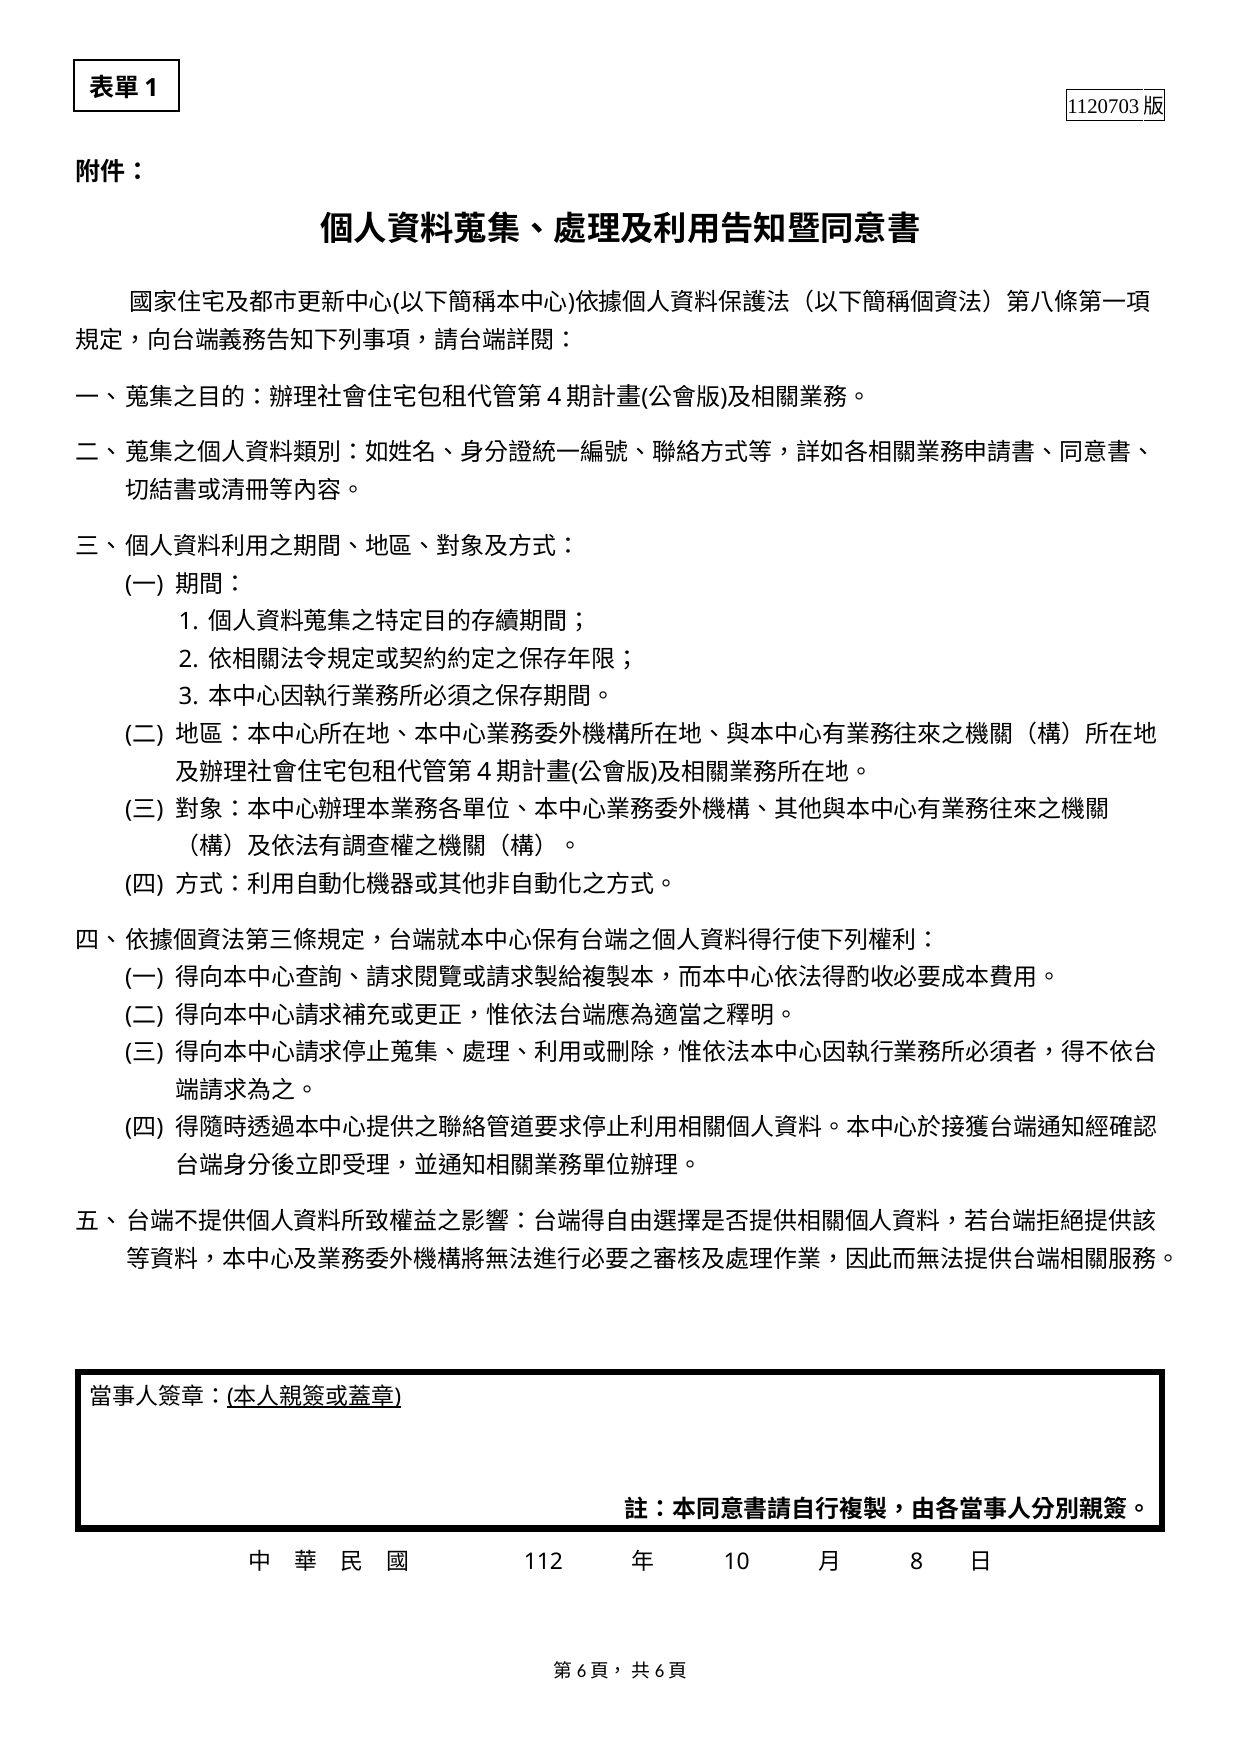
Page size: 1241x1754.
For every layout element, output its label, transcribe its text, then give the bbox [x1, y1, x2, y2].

list 方式：利用自動化機器或其他非自動化之方式。 [125, 863, 1165, 900]
list 依相關法令規定或契約約定之保存年限； [178, 638, 1165, 675]
text 附件： [75, 150, 1165, 188]
list 對象：本中心辦理本業務各單位、本中心業務委外機構、其他與本中心有業務往來之機關（構）及依法有調查權之機關（構）。 [125, 788, 1165, 863]
list 期間： [125, 563, 1165, 600]
list 台端不提供個人資料所致權益之影響：台端得自由選擇是否提供相關個人資料，若台端拒絕提供該等資料，本中心及業務委外機構將無法進行必要之審核及處理作業，因此而無法提供台端相關服務。 [75, 1200, 1165, 1275]
table_cell 中 華 民 國 112 年 10 月 8 日 [78, 1532, 1162, 1588]
list 得向本中心請求補充或更正，惟依法台端應為適當之釋明。 [125, 994, 1165, 1032]
list 蒐集之個人資料類別：如姓名、身分證統一編號、聯絡方式等，詳如各相關業務申請書、同意書、切結書或清冊等內容。 [75, 432, 1165, 507]
text 國家住宅及都市更新中心(以下簡稱本中心)依據個人資料保護法（以下簡稱個資法）第八條第一項規定，向台端義務告知下列事項，請台端詳閱： [75, 282, 1165, 357]
list 蒐集之目的：辦理社會住宅包租代管第4期計畫(公會版)及相關業務。 [75, 375, 1165, 413]
list 依據個資法第三條規定，台端就本中心保有台端之個人資料得行使下列權利： [75, 919, 1165, 957]
list 地區：本中心所在地、本中心業務委外機構所在地、與本中心有業務往來之機關（構）所在地及辦理社會住宅包租代管第4期計畫(公會版)及相關業務所在地。 [125, 713, 1165, 788]
list 得向本中心查詢、請求閱覽或請求製給複製本，而本中心依法得酌收必要成本費用。 [125, 957, 1165, 994]
text 個人資料蒐集、處理及利用告知暨同意書 [75, 188, 1165, 263]
list 本中心因執行業務所必須之保存期間。 [178, 675, 1165, 713]
list 個人資料利用之期間、地區、對象及方式： [75, 525, 1165, 563]
list 得向本中心請求停止蒐集、處理、利用或刪除，惟依法本中心因執行業務所必須者，得不依台端請求為之。 [125, 1032, 1165, 1107]
list 得隨時透過本中心提供之聯絡管道要求停止利用相關個人資料。本中心於接獲台端通知經確認台端身分後立即受理，並通知相關業務單位辦理。 [125, 1107, 1165, 1182]
table_header 當事人簽章：(本人親簽或蓋章) 註：本同意書請自行複製，由各當事人分別親簽。 [81, 1375, 1159, 1525]
list 個人資料蒐集之特定目的存續期間； [178, 600, 1165, 638]
